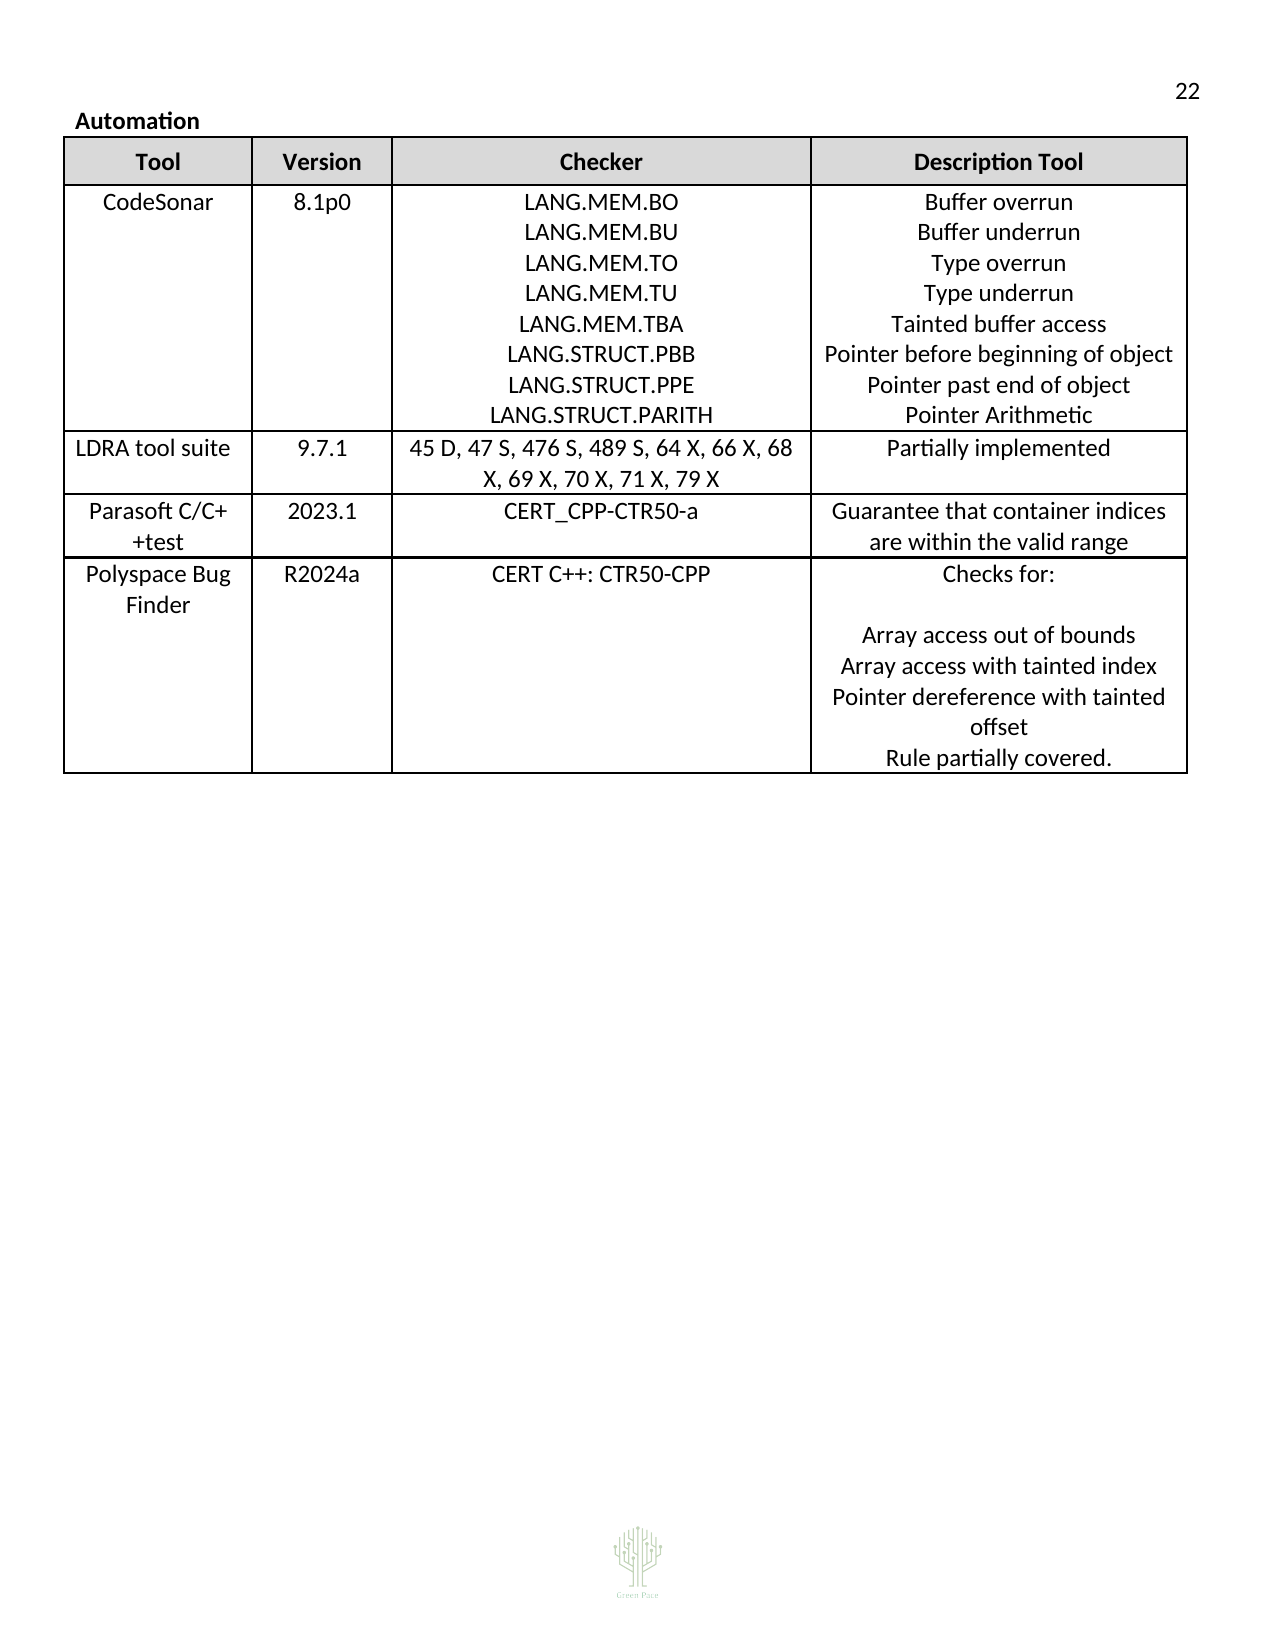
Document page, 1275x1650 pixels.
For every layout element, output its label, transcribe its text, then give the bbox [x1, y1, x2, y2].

table_cell LANG.MEM.BO LANG.MEM.BU LANG.MEM.TO LANG.MEM.TU LANG.MEM.TBA LANG.STRUCT.PBB LANG.STRUCT.PPE LANG.STRUCT.PARITH [393, 186, 810, 430]
table_cell R2024a [253, 559, 391, 772]
text Automation [75, 106, 1200, 136]
table_cell CodeSonar [65, 186, 251, 430]
table_cell Parasoft C/C++test [65, 495, 251, 556]
table_cell Guarantee that container indices are within the valid range [812, 495, 1186, 556]
table_header Tool [65, 138, 251, 184]
table_cell 2023.1 [253, 495, 391, 556]
table_cell CERT C++: CTR50-CPP [393, 559, 810, 772]
picture [605, 1521, 670, 1606]
table_cell 8.1p0 [253, 186, 391, 430]
table_header Checker [393, 138, 810, 184]
table_cell Partially implemented [812, 432, 1186, 493]
table_cell Buffer overrun Buffer underrun Type overrun Type underrun Tainted buffer access Pointer before beginning of object Pointer past end of object Pointer Arithmetic [812, 186, 1186, 430]
table_header Version [253, 138, 391, 184]
table_header Description Tool [812, 138, 1186, 184]
table_cell CERT_CPP-CTR50-a [393, 495, 810, 556]
table_cell Checks for: Array access out of bounds Array access with tainted index Pointer dereference with tainted offset Rule partially covered. [812, 559, 1186, 772]
table_cell 45 D, 47 S, 476 S, 489 S, 64 X, 66 X, 68 X, 69 X, 70 X, 71 X, 79 X [393, 432, 810, 493]
table_cell 9.7.1 [253, 432, 391, 493]
table_cell LDRA tool suite [65, 432, 251, 493]
table_cell Polyspace Bug Finder [65, 559, 251, 772]
